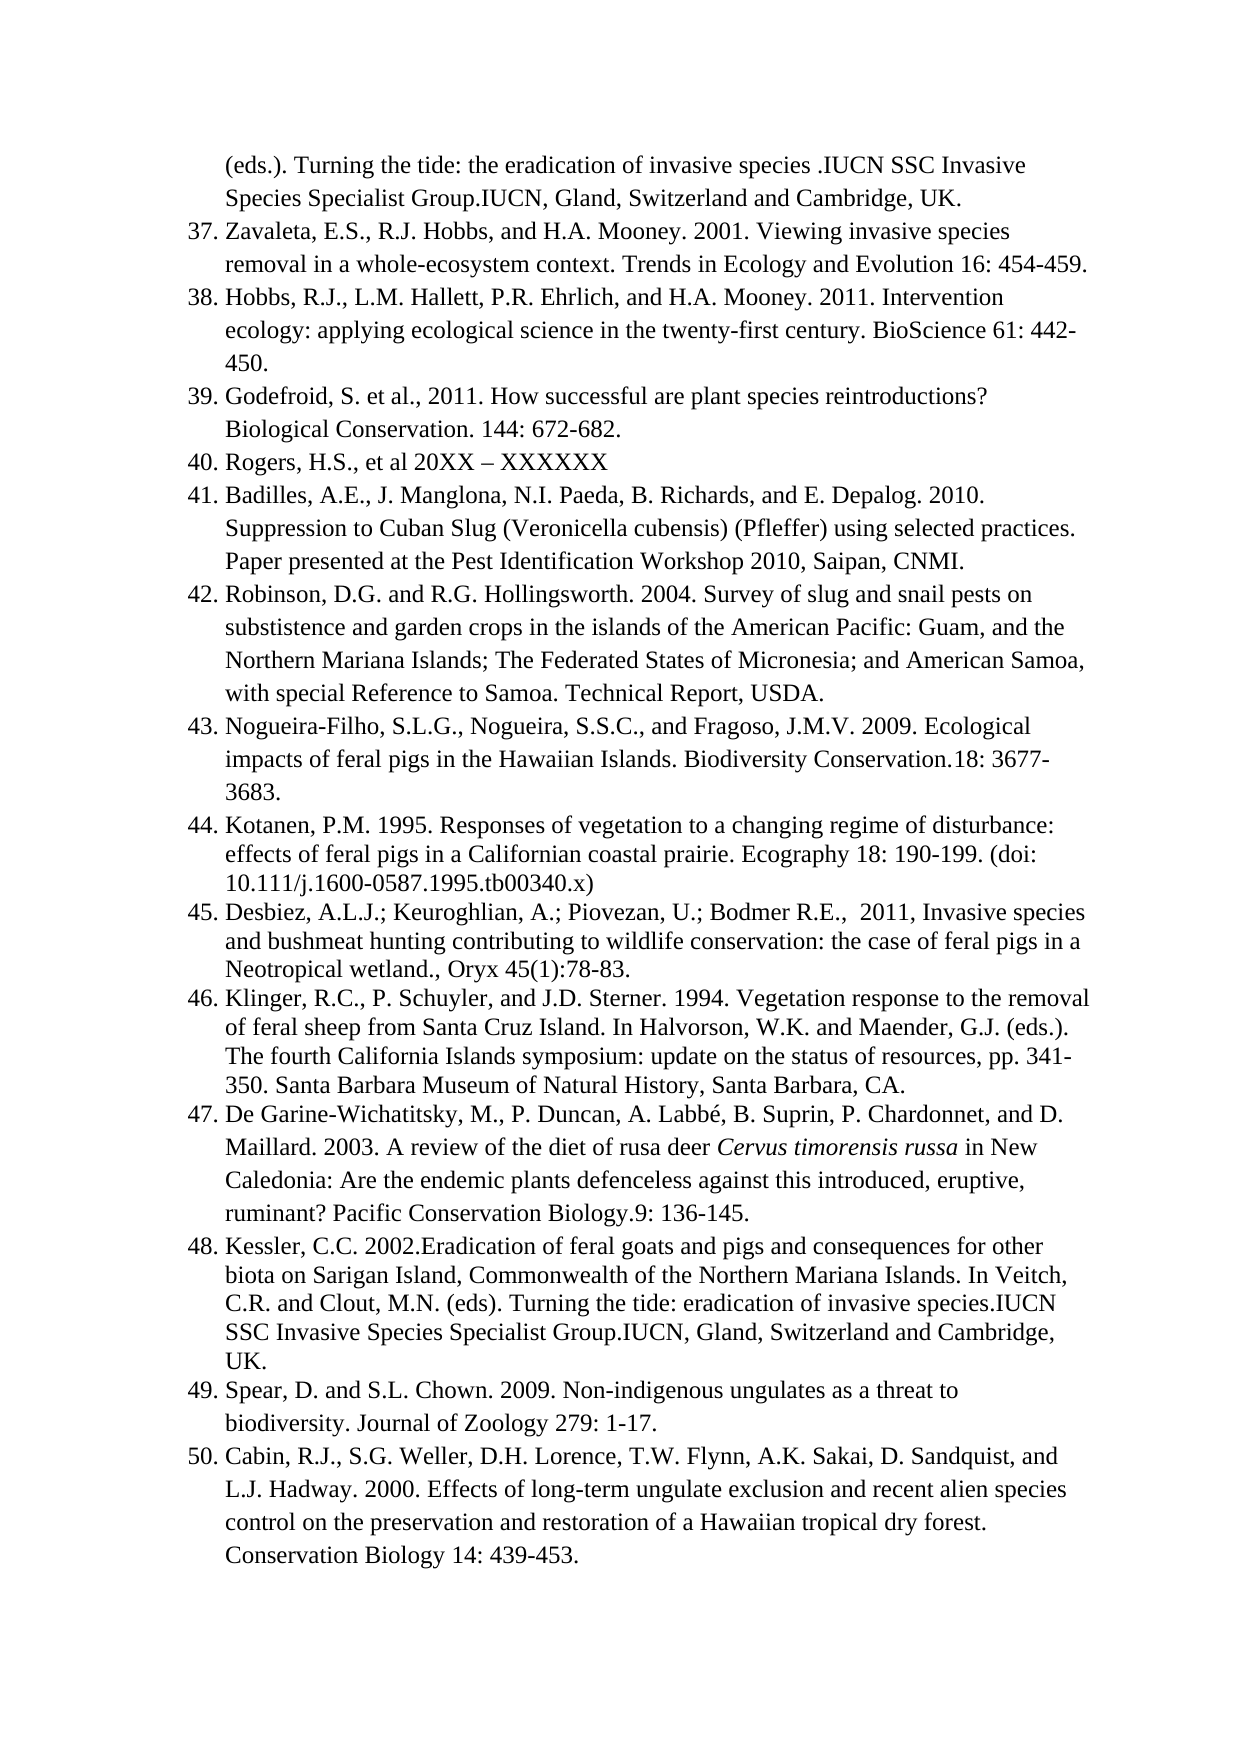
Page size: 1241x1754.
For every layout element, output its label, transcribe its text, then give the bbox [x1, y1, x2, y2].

list Nogueira-Filho, S.L.G., Nogueira, S.S.C., and Fragoso, J.M.V. 2009. Ecological impacts of feral pigs in the Hawaiian Islands. Biodiversity Conservation.18: 3677-3683. [187, 711, 1090, 806]
list Desbiez, A.L.J.; Keuroghlian, A.; Piovezan, U.; Bodmer R.E., 2011, Invasive species and bushmeat hunting contributing to wildlife conservation: the case of feral pigs in a Neotropical wetland., Oryx 45(1):78-83. [187, 897, 1090, 983]
list Rogers, H.S., et al 20XX – XXXXXX [187, 447, 1090, 476]
list Hobbs, R.J., L.M. Hallett, P.R. Ehrlich, and H.A. Mooney. 2011. Intervention ecology: applying ecological science in the twenty-first century. BioScience 61: 442-450. [187, 282, 1090, 377]
list Spear, D. and S.L. Chown. 2009. Non-indigenous ungulates as a threat to biodiversity. Journal of Zoology 279: 1-17. [187, 1375, 1090, 1437]
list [187, 150, 1090, 212]
list Klinger, R.C., P. Schuyler, and J.D. Sterner. 1994. Vegetation response to the removal of feral sheep from Santa Cruz Island. In Halvorson, W.K. and Maender, G.J. (eds.). The fourth California Islands symposium: update on the status of resources, pp. 341-350. Santa Barbara Museum of Natural History, Santa Barbara, CA. [187, 983, 1090, 1098]
list Zavaleta, E.S., R.J. Hobbs, and H.A. Mooney. 2001. Viewing invasive species removal in a whole-ecosystem context. Trends in Ecology and Evolution 16: 454-459. [187, 216, 1090, 278]
list Cabin, R.J., S.G. Weller, D.H. Lorence, T.W. Flynn, A.K. Sakai, D. Sandquist, and L.J. Hadway. 2000. Effects of long-term ungulate exclusion and recent alien species control on the preservation and restoration of a Hawaiian tropical dry forest. Conservation Biology 14: 439-453. [187, 1441, 1090, 1569]
list Robinson, D.G. and R.G. Hollingsworth. 2004. Survey of slug and snail pests on substistence and garden crops in the islands of the American Pacific: Guam, and the Northern Mariana Islands; The Federated States of Micronesia; and American Samoa, with special Reference to Samoa. Technical Report, USDA. [187, 579, 1090, 707]
list Godefroid, S. et al., 2011. How successful are plant species reintroductions? Biological Conservation. 144: 672-682. [187, 381, 1090, 443]
list Badilles, A.E., J. Manglona, N.I. Paeda, B. Richards, and E. Depalog. 2010. Suppression to Cuban Slug (Veronicella cubensis) (Pfleffer) using selected practices. Paper presented at the Pest Identification Workshop 2010, Saipan, CNMI. [187, 480, 1090, 575]
list De Garine-Wichatitsky, M., P. Duncan, A. Labbé, B. Suprin, P. Chardonnet, and D. Maillard. 2003. A review of the diet of rusa deer Cervus timorensis russa in New Caledonia: Are the endemic plants defenceless against this introduced, eruptive, ruminant? Pacific Conservation Biology.9: 136-145. [187, 1099, 1090, 1227]
list Kessler, C.C. 2002.Eradication of feral goats and pigs and consequences for other biota on Sarigan Island, Commonwealth of the Northern Mariana Islands. In Veitch, C.R. and Clout, M.N. (eds). Turning the tide: eradication of invasive species.IUCN SSC Invasive Species Specialist Group.IUCN, Gland, Switzerland and Cambridge, UK. [187, 1231, 1090, 1375]
list Kotanen, P.M. 1995. Responses of vegetation to a changing regime of disturbance: effects of feral pigs in a Californian coastal prairie. Ecography 18: 190-199. (doi: 10.111/j.1600-0587.1995.tb00340.x) [187, 811, 1090, 897]
